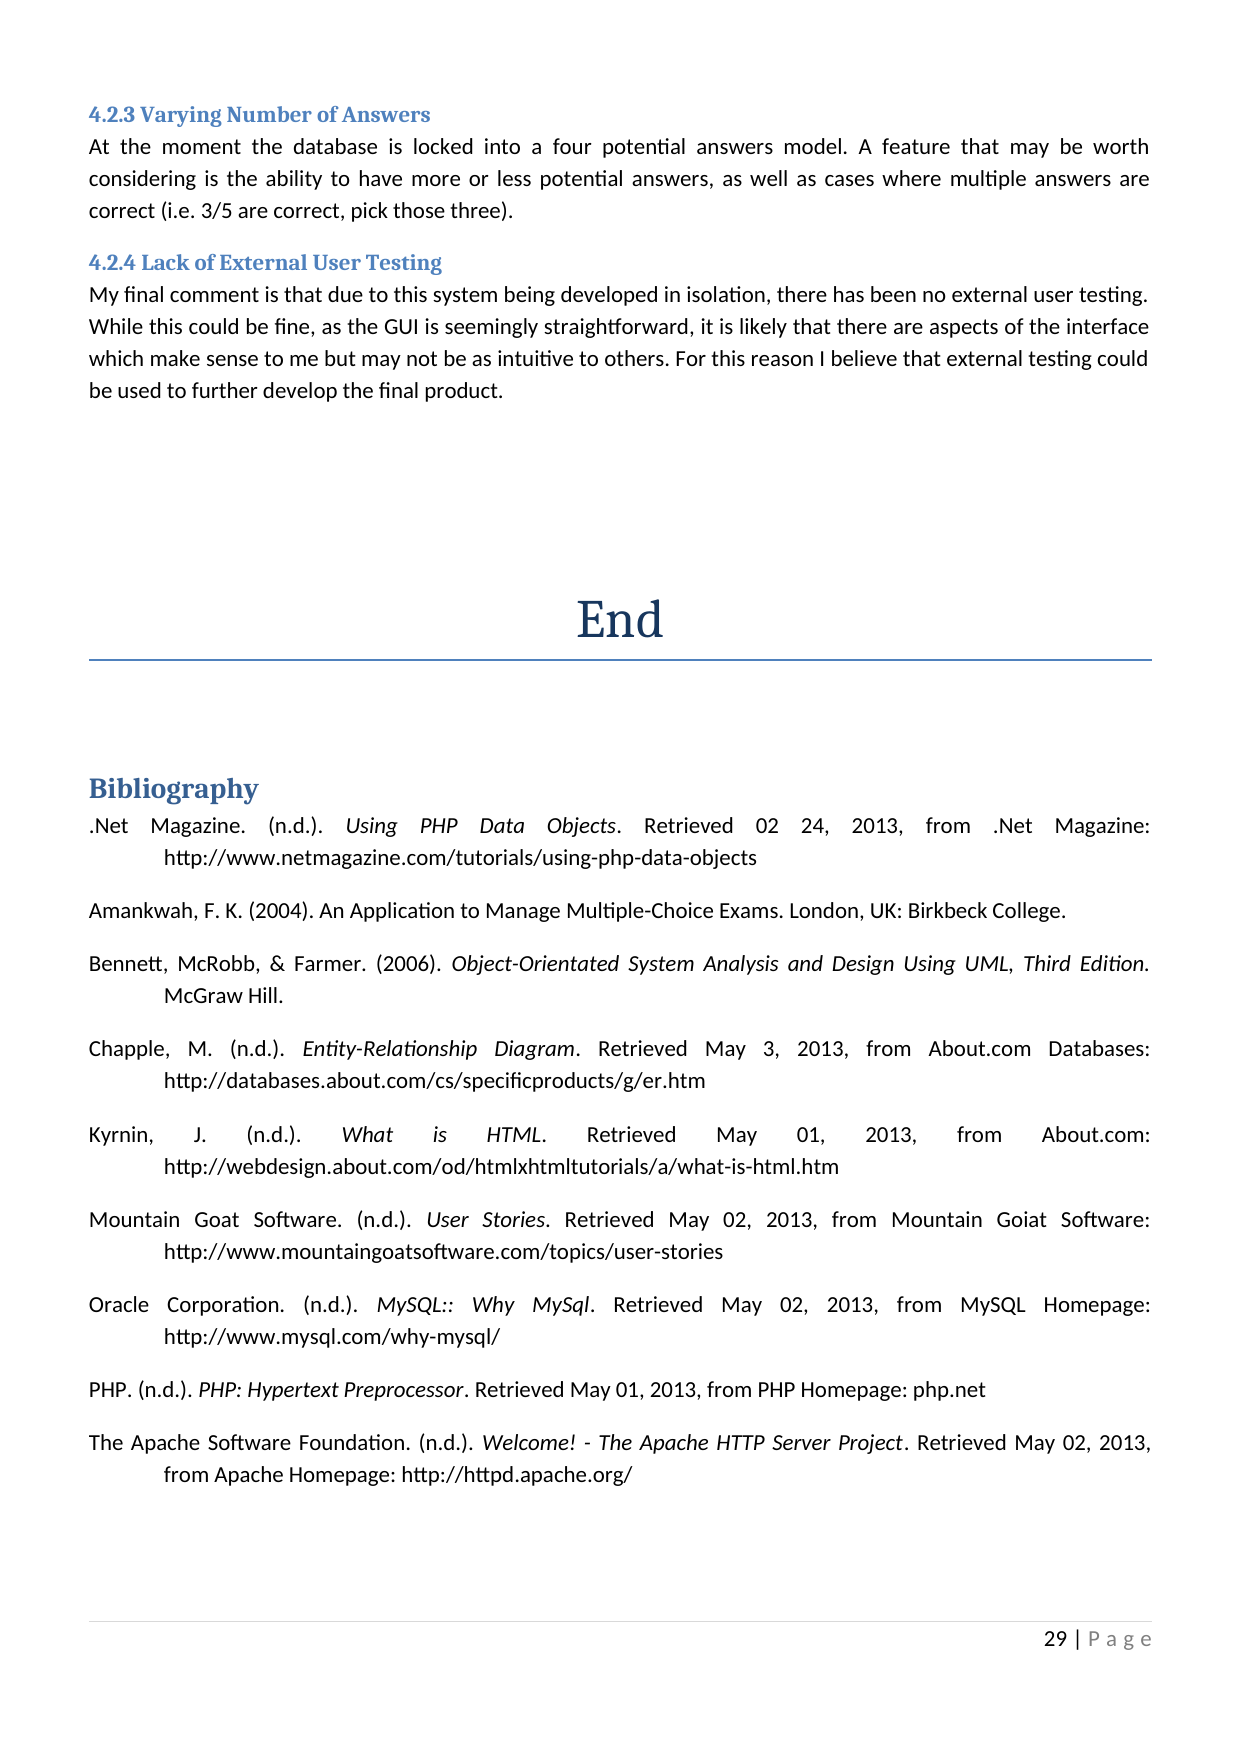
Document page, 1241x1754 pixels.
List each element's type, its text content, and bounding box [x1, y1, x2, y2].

text At the moment the database is locked into a four potential answers model. A feature that may be worth considering is the ability to have more or less potential answers, as well as cases where multiple answers are correct (i.e. 3/5 are correct, pick those three). [89, 132, 1152, 224]
subtitle 4.2.4 Lack of External User Testing [89, 249, 1152, 276]
text My final comment is that due to this system being developed in isolation, there has been no external user testing. While this could be fine, as the GUI is seemingly straightforward, it is likely that there are aspects of the interface which make sense to me but may not be as intuitive to others. For this reason I believe that external testing could be used to further develop the final product. [89, 280, 1152, 404]
subtitle 4.2.3 Varying Number of Answers [89, 102, 1152, 128]
title End [89, 588, 1152, 659]
